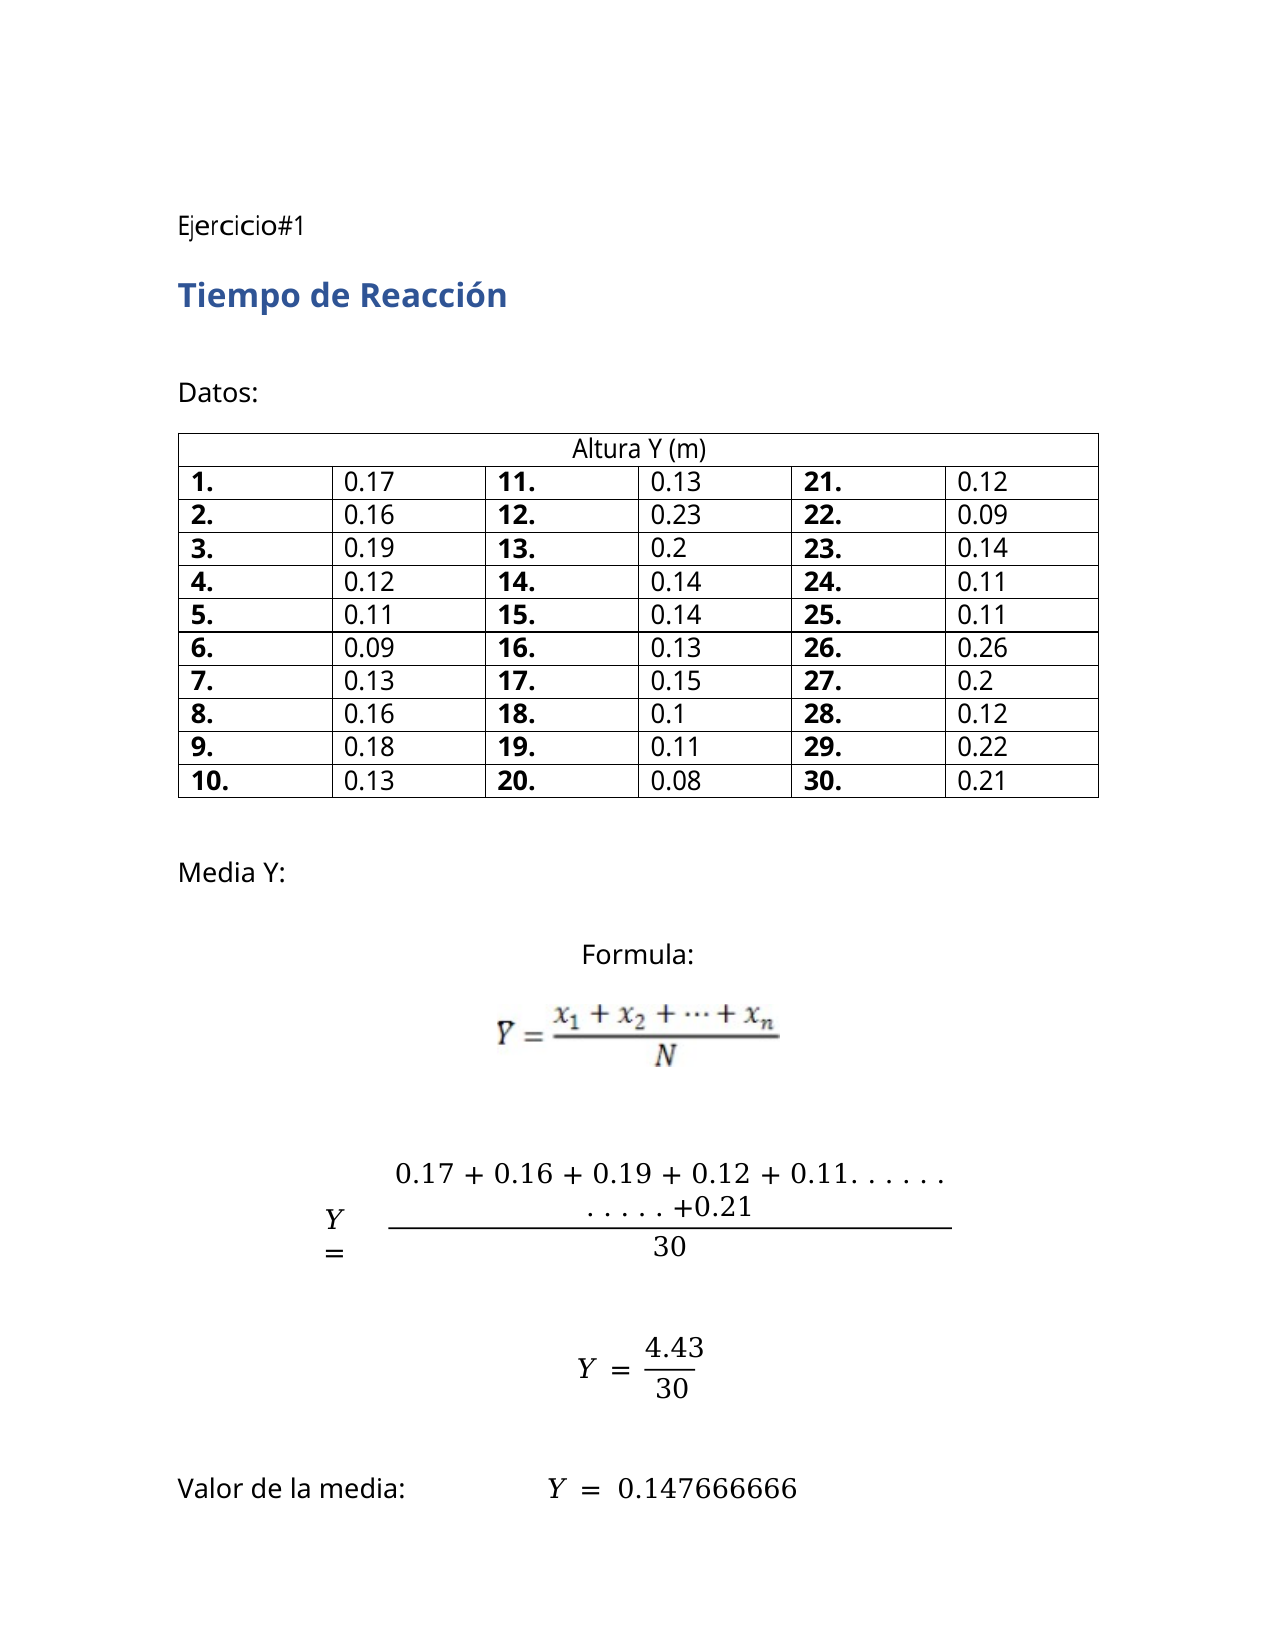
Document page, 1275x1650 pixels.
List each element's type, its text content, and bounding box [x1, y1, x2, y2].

table_cell 20. [486, 765, 638, 797]
table_cell 29. [792, 732, 945, 764]
table_cell 8. [179, 699, 332, 731]
table_cell 23. [792, 533, 945, 565]
text 30 [655, 1371, 1204, 1404]
table_cell 0.12 [946, 467, 1098, 499]
table_cell 0.11 [639, 732, 791, 764]
table_cell 12. [486, 500, 638, 532]
table_cell 28. [792, 699, 945, 731]
table_cell 19. [486, 732, 638, 764]
table_cell 0.19 [333, 533, 485, 565]
table_cell 17. [486, 666, 638, 698]
table_cell 1. [179, 467, 332, 499]
text Formula: [581, 935, 1204, 972]
table_cell 0.21 [946, 765, 1098, 797]
table_header Altura Y (m) [179, 434, 1098, 466]
picture [496, 1004, 780, 1067]
table_cell 25. [792, 599, 945, 631]
table_cell 0.2 [639, 533, 791, 565]
table_cell 0.18 [333, 732, 485, 764]
table_cell 14. [486, 566, 638, 598]
table_cell 0.15 [639, 666, 791, 698]
table_cell 0.22 [946, 732, 1098, 764]
text 0.17 + 0.16 + 0.19 + 0.12 + 0.11. . . . . . . . . . . +0.21 [387, 1157, 952, 1222]
table_cell 0.26 [946, 633, 1098, 664]
table_cell 24. [792, 566, 945, 598]
text Ejercicio#1 [177, 206, 1204, 243]
table_cell 0.12 [946, 699, 1098, 731]
text Tiempo de Reacción [177, 271, 1204, 317]
table_cell 26. [792, 633, 945, 664]
table_cell 0.1 [639, 699, 791, 731]
text 𝑌 = [167, 1351, 631, 1384]
table_cell 0.11 [946, 566, 1098, 598]
table_cell 10. [179, 765, 332, 797]
text 4.43 [644, 1331, 1204, 1363]
table_cell 0.23 [639, 500, 791, 532]
table_cell 0.2 [946, 666, 1098, 698]
table_cell 18. [486, 699, 638, 731]
table_cell 0.17 [333, 467, 485, 499]
table_cell 0.14 [946, 533, 1098, 565]
table_cell 21. [792, 467, 945, 499]
text Valor de la media: 𝑌 = 0.147666666 [177, 1470, 1204, 1507]
table_cell 0.12 [333, 566, 485, 598]
text 𝑌 = [324, 1202, 374, 1267]
table_cell 0.13 [333, 666, 485, 698]
table_cell 0.09 [946, 500, 1098, 532]
table_cell 0.11 [946, 599, 1098, 631]
table_cell 22. [792, 500, 945, 532]
table_cell 0.13 [639, 633, 791, 664]
table_cell 30. [792, 765, 945, 797]
table_cell 0.11 [333, 599, 485, 631]
table_cell 0.16 [333, 699, 485, 731]
text Datos: [177, 374, 1204, 411]
table_cell 7. [179, 666, 332, 698]
table_cell 0.14 [639, 599, 791, 631]
table_cell 15. [486, 599, 638, 631]
text 30 [387, 1230, 952, 1262]
table_cell 11. [486, 467, 638, 499]
table_cell 9. [179, 732, 332, 764]
table_cell 0.08 [639, 765, 791, 797]
table_cell 0.13 [333, 765, 485, 797]
table_cell 27. [792, 666, 945, 698]
table_cell 6. [179, 633, 332, 664]
table_cell 0.13 [639, 467, 791, 499]
table_cell 2. [179, 500, 332, 532]
table_cell 0.16 [333, 500, 485, 532]
table_cell 0.14 [639, 566, 791, 598]
table_cell 3. [179, 533, 332, 565]
table_cell 0.09 [333, 633, 485, 664]
table_cell 5. [179, 599, 332, 631]
table_cell 13. [486, 533, 638, 565]
table_cell 16. [486, 633, 638, 664]
table_cell 4. [179, 566, 332, 598]
text Media Y: [177, 854, 297, 891]
